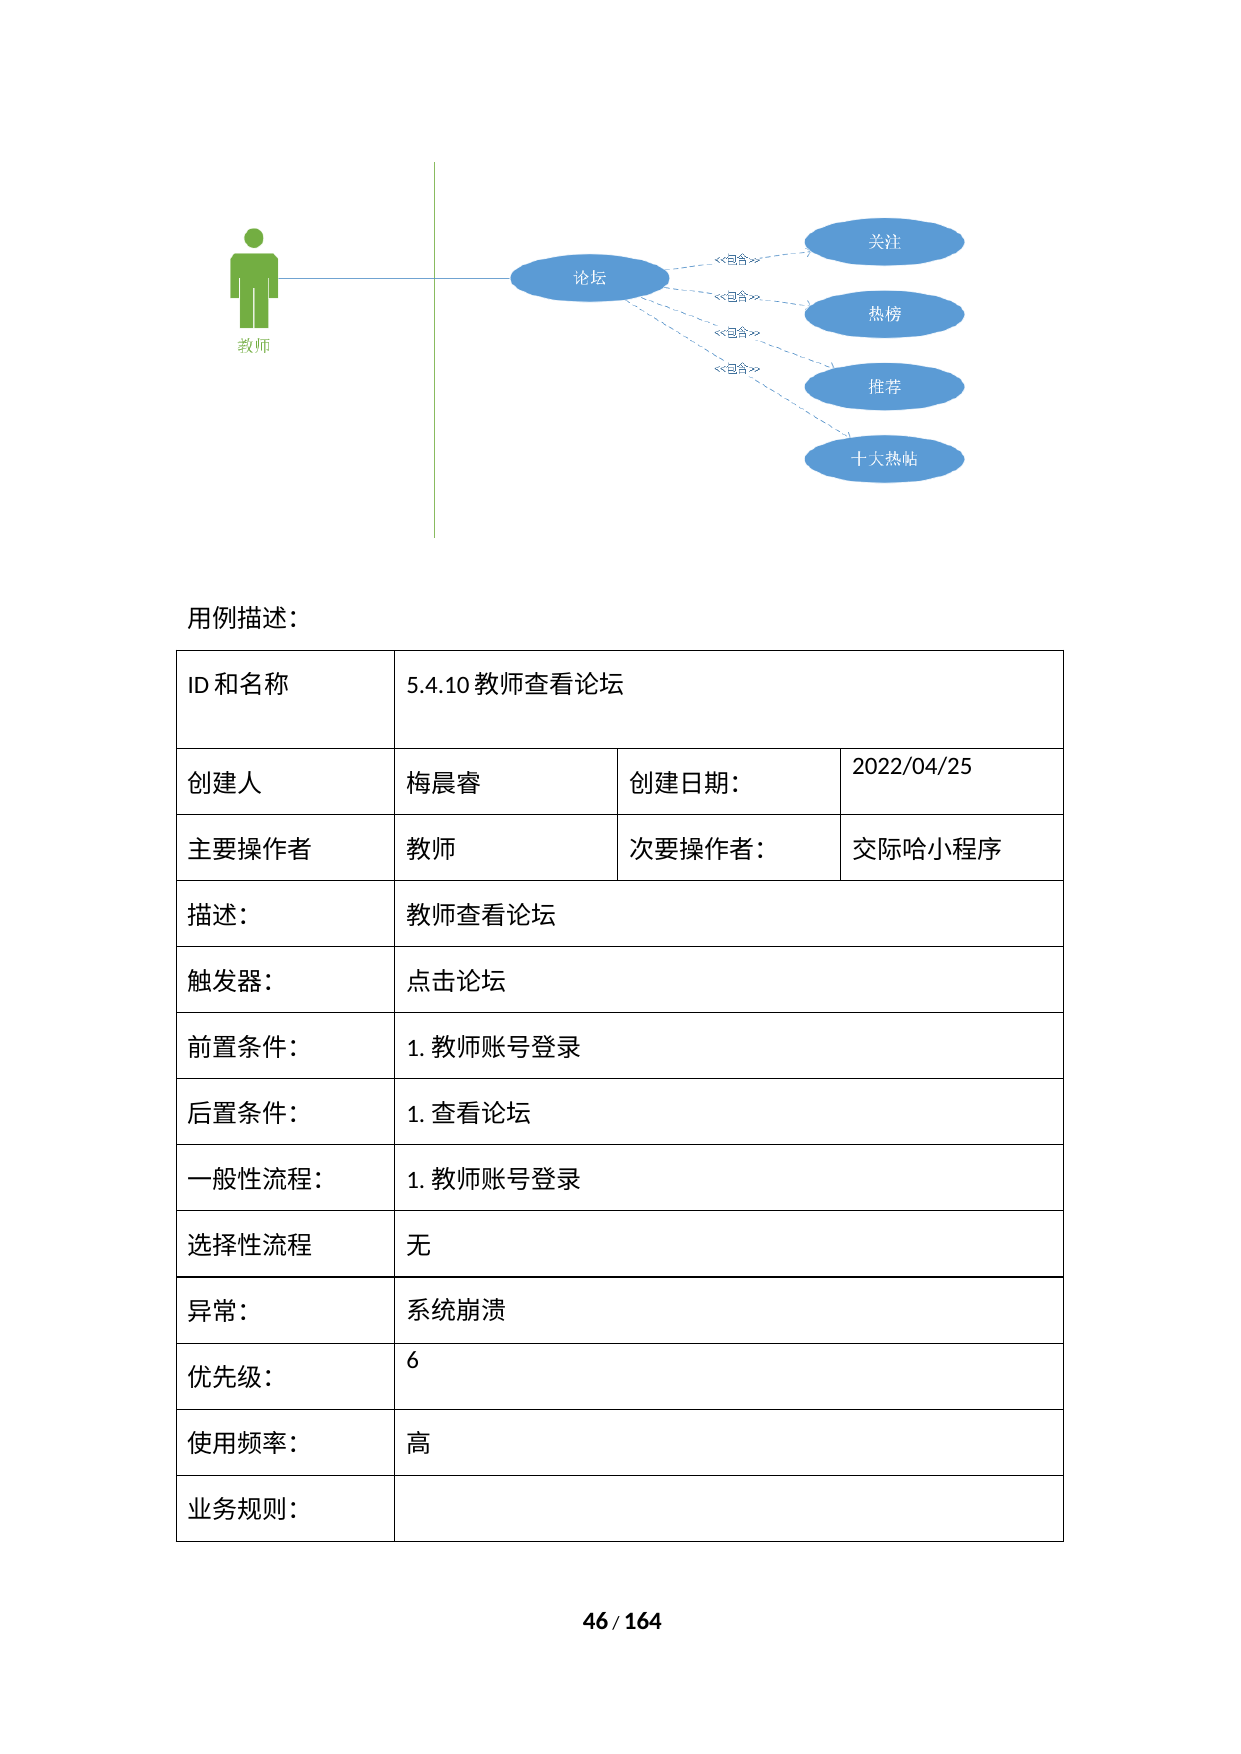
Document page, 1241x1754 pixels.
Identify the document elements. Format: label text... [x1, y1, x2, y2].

table_cell 教师 [395, 815, 617, 880]
table_cell 高 [395, 1410, 1063, 1474]
picture [187, 162, 1053, 538]
table_cell 创建人 [177, 749, 394, 814]
table_cell [395, 1476, 1063, 1541]
table_cell 点击论坛 [395, 947, 1063, 1012]
table_cell 后置条件： [177, 1079, 394, 1144]
table_cell 主要操作者 [177, 815, 394, 880]
table_cell 梅晨睿 [395, 749, 617, 814]
table_cell 2022/04/25 [841, 749, 1063, 814]
table_cell 1. 查看论坛 [395, 1079, 1063, 1144]
table_cell 教师账号登录 [395, 1145, 1063, 1210]
table_cell 教师账号登录 [395, 1013, 1063, 1078]
table_cell 优先级： [177, 1344, 394, 1408]
table_cell 选择性流程 [177, 1211, 394, 1276]
table_cell 一般性流程： [177, 1145, 394, 1210]
table_cell 次要操作者： [618, 815, 840, 880]
table_cell 业务规则： [177, 1476, 394, 1541]
table_cell 创建日期： [618, 749, 840, 814]
table_header 5.4.10教师查看论坛 [395, 651, 1063, 748]
table_cell 前置条件： [177, 1013, 394, 1078]
table_cell 交际哈小程序 [841, 815, 1063, 880]
table_cell 描述： [177, 881, 394, 946]
table_cell 触发器： [177, 947, 394, 1012]
table_header ID和名称 [177, 651, 394, 748]
table_cell 使用频率： [177, 1410, 394, 1474]
table_cell 异常： [177, 1278, 394, 1342]
text 用例描述： [187, 584, 1053, 649]
table_cell 教师查看论坛 [395, 881, 1063, 946]
table_cell 6 [395, 1344, 1063, 1408]
table_cell 无 [395, 1211, 1063, 1276]
table_cell 系统崩溃 [395, 1278, 1063, 1342]
